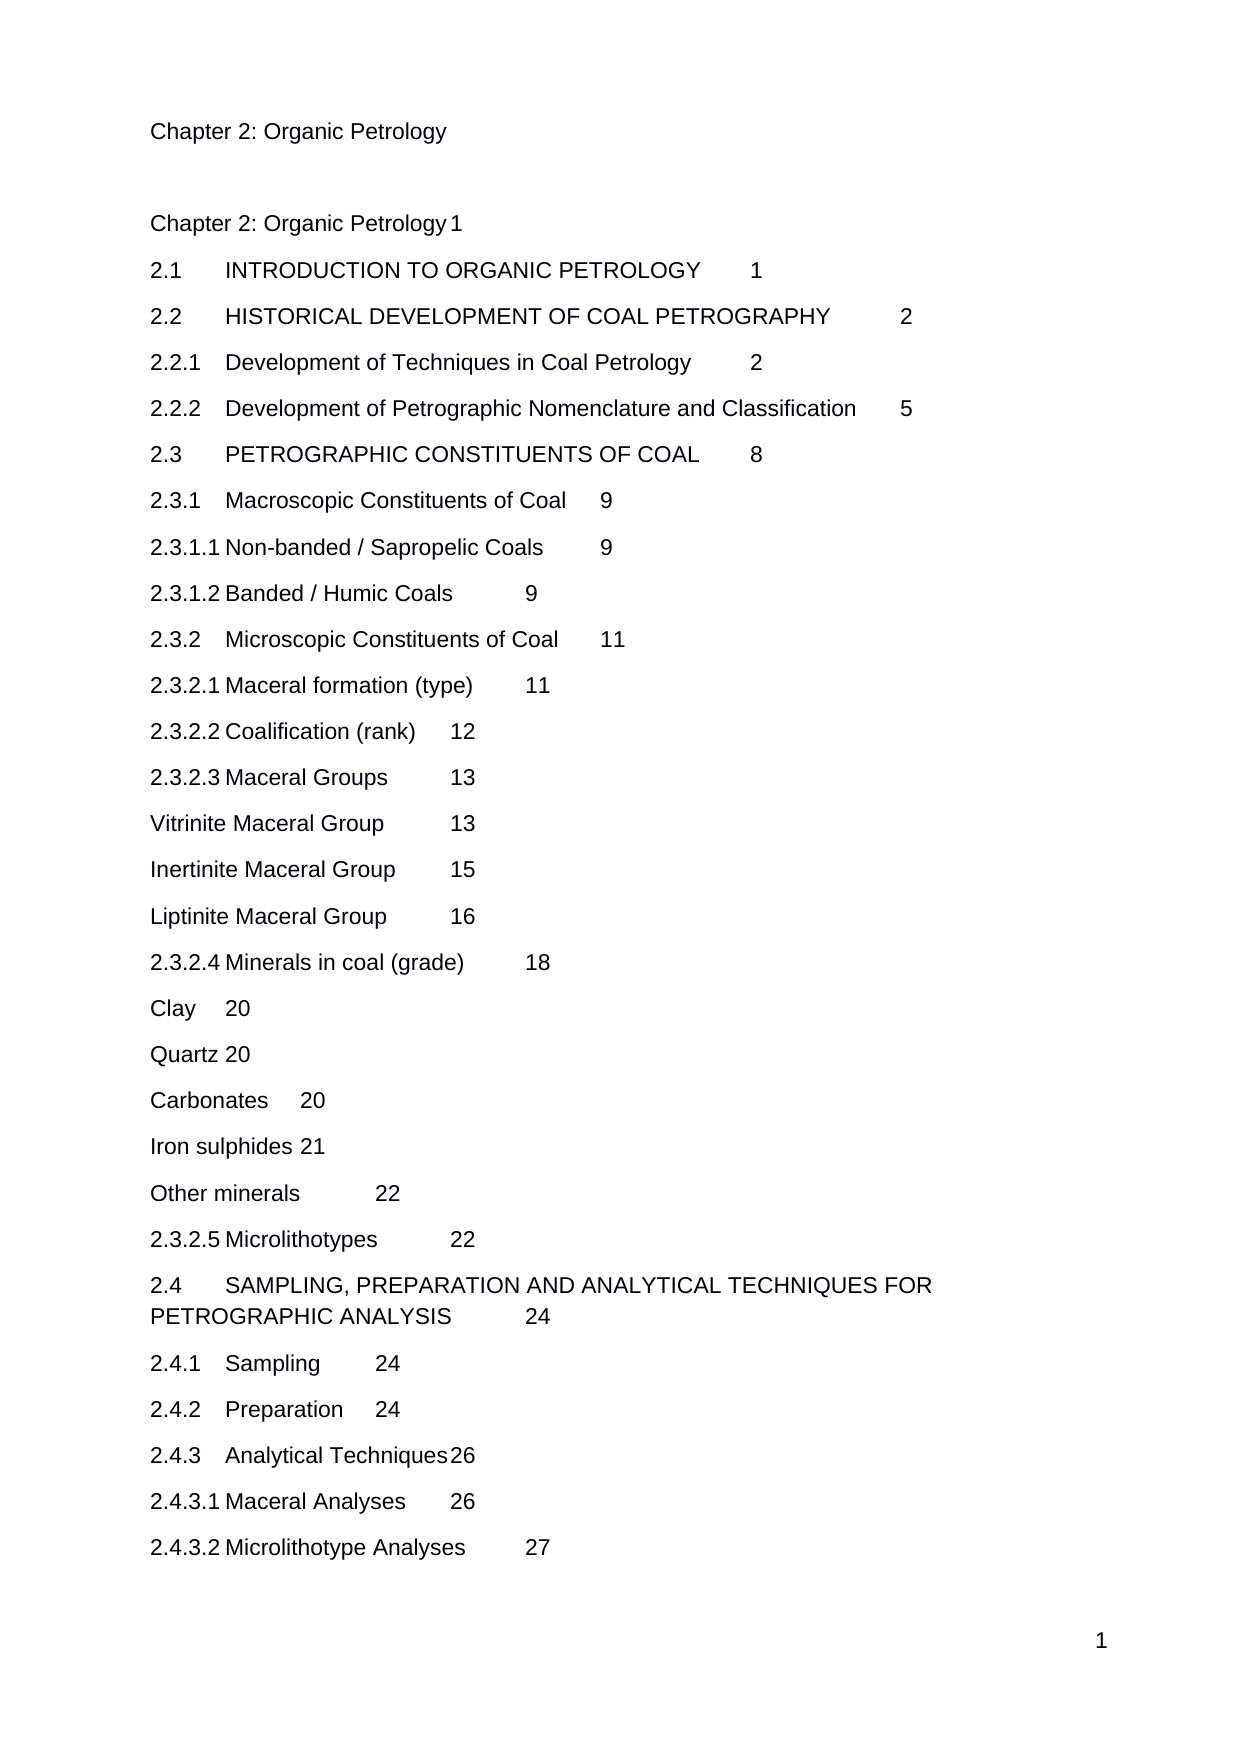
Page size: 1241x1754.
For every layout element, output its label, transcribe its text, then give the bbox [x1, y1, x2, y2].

text 2.2.1 Development of Techniques in Coal Petrology 2 [150, 349, 1107, 375]
text 2.3 PETROGRAPHIC CONSTITUENTS OF COAL 8 [150, 441, 1107, 467]
text 2.3.2.5 Microlithotypes 22 [150, 1226, 1107, 1252]
text 2.3.1.2 Banded / Humic Coals 9 [150, 579, 1107, 606]
text 2.3.2.2 Coalification (rank) 12 [150, 718, 1107, 744]
text 2.2 HISTORICAL DEVELOPMENT OF COAL PETROGRAPHY 2 [150, 303, 1107, 329]
text 2.3.2.3 Maceral Groups 13 [150, 764, 1107, 791]
text 2.3.1.1 Non-banded / Sapropelic Coals 9 [150, 533, 1107, 560]
text 2.4.3.1 Maceral Analyses 26 [150, 1488, 1107, 1514]
text 2.4.2 Preparation 24 [150, 1396, 1107, 1422]
text 2.3.1 Macroscopic Constituents of Coal 9 [150, 487, 1107, 514]
text 2.3.2.1 Maceral formation (type) 11 [150, 672, 1107, 698]
text Other minerals 22 [150, 1179, 1107, 1206]
text 2.2.2 Development of Petrographic Nomenclature and Classification 5 [150, 395, 1107, 421]
text Vitrinite Maceral Group 13 [150, 810, 1107, 837]
text Liptinite Maceral Group 16 [150, 903, 1107, 929]
text Clay 20 [150, 995, 1107, 1021]
text 2.4.3.2 Microlithotype Analyses 27 [150, 1534, 1107, 1560]
text 2.3.2 Microscopic Constituents of Coal 11 [150, 626, 1107, 652]
text Chapter 2: Organic Petrology [150, 118, 1107, 144]
text 2.4.1 Sampling 24 [150, 1349, 1107, 1376]
text 2.1 INTRODUCTION TO ORGANIC PETROLOGY 1 [150, 257, 1107, 283]
text 2.4.3 Analytical Techniques 26 [150, 1442, 1107, 1468]
text 2.4 SAMPLING, PREPARATION AND ANALYTICAL TECHNIQUES FOR PETROGRAPHIC ANALYSIS 24 [150, 1272, 1107, 1330]
text Chapter 2: Organic Petrology 1 [150, 210, 1107, 237]
text 2.3.2.4 Minerals in coal (grade) 18 [150, 949, 1107, 975]
text Inertinite Maceral Group 15 [150, 856, 1107, 883]
text Quartz 20 [150, 1041, 1107, 1067]
text Iron sulphides 21 [150, 1133, 1107, 1160]
text Carbonates 20 [150, 1087, 1107, 1113]
